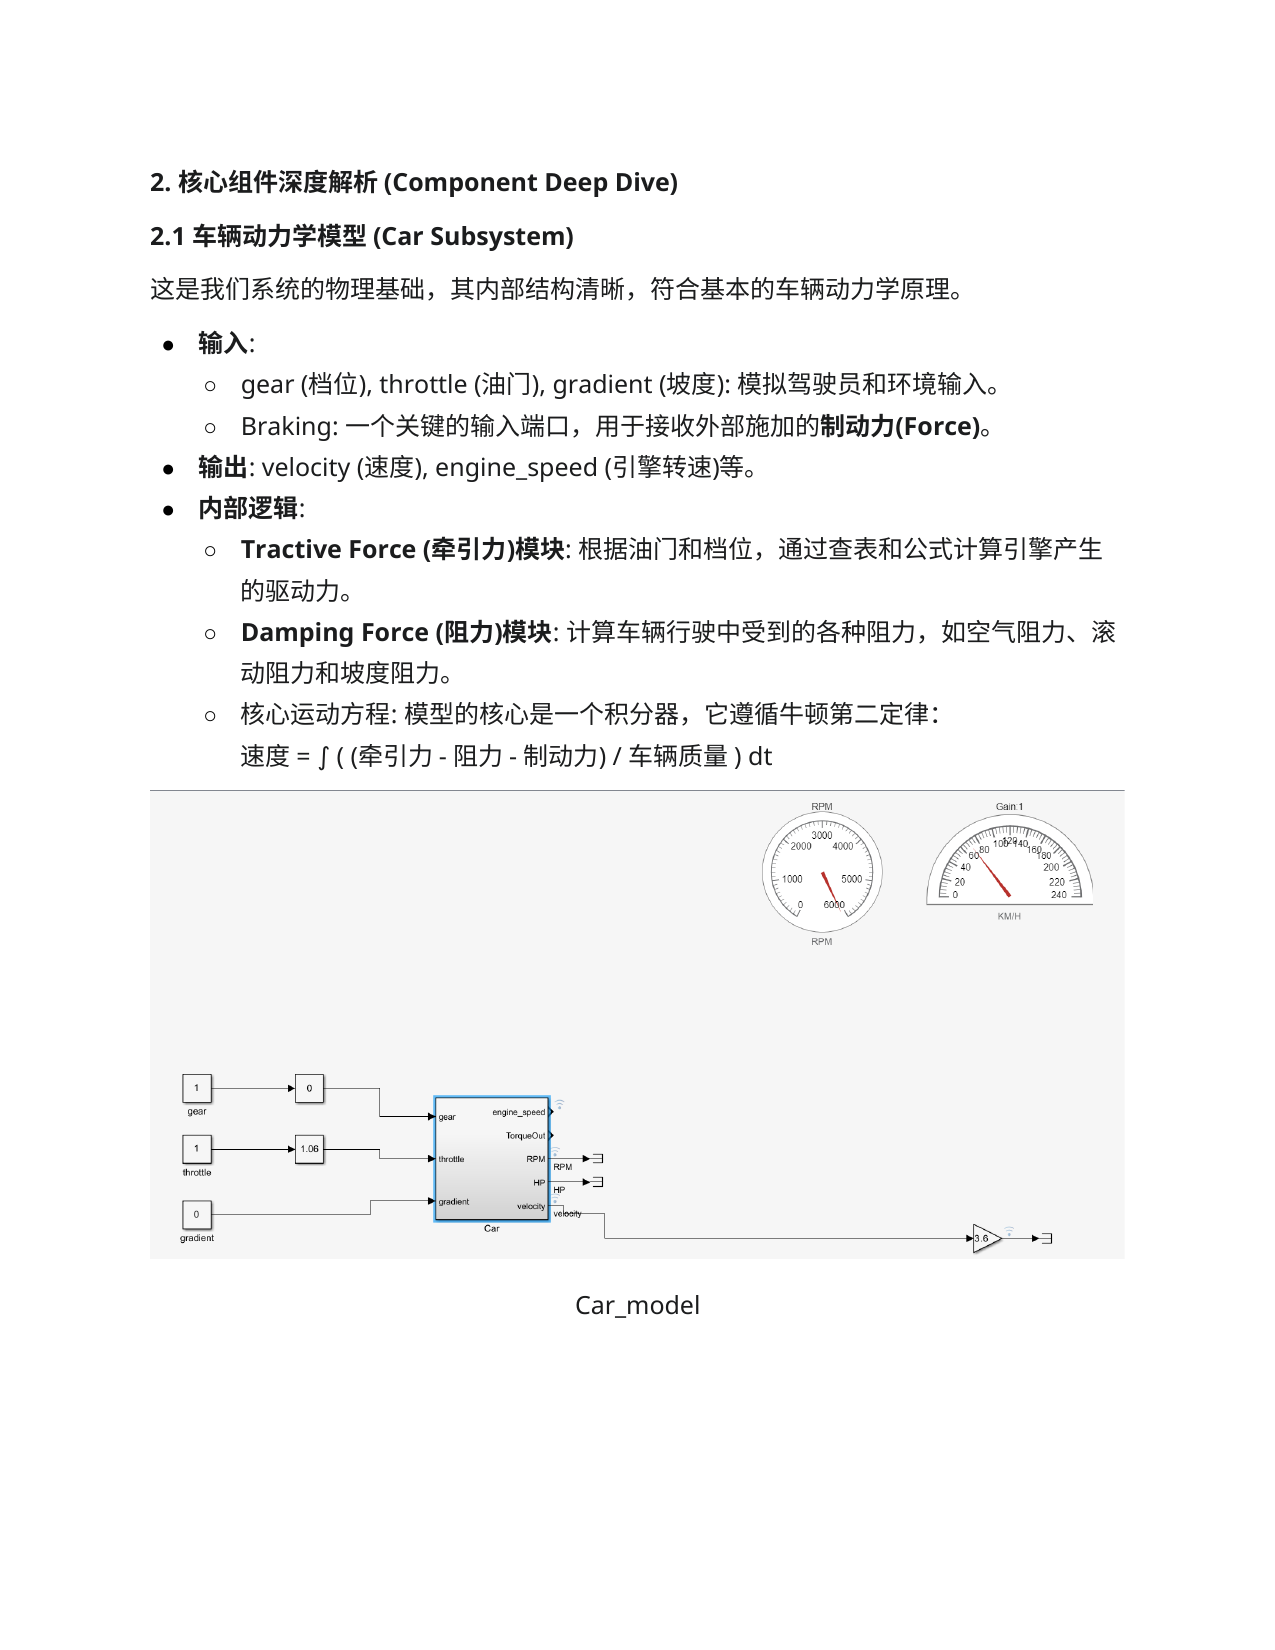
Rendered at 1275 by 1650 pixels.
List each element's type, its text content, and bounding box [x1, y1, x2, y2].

picture [150, 790, 1125, 1259]
list Tractive Force (牵引力)模块: 根据油门和档位，通过查表和公式计算引擎产生的驱动力。 [203, 530, 1125, 607]
list 输入: [161, 324, 1125, 360]
list Braking: 一个关键的输入端口，用于接收外部施加的制动力(Force)。 [203, 406, 1125, 442]
list gear (档位), throttle (油门), gradient (坡度): 模拟驾驶员和环境输入。 [203, 365, 1125, 401]
list 输出: velocity (速度), engine_speed (引擎转速)等。 [161, 447, 1125, 484]
list 内部逻辑: [161, 489, 1125, 525]
text Car_model [150, 1287, 1125, 1322]
text 这是我们系统的物理基础，其内部结构清晰，符合基本的车辆动力学原理。 [150, 270, 1125, 306]
subtitle 2.1 车辆动力学模型 (Car Subsystem) [150, 216, 1125, 252]
list 核心运动方程: 模型的核心是一个积分器，它遵循牛顿第二定律： 速度 = ∫ ( (牵引力 - 阻力 - 制动力) / 车辆质量 ) dt [203, 695, 1125, 772]
list Damping Force (阻力)模块: 计算车辆行驶中受到的各种阻力，如空气阻力、滚动阻力和坡度阻力。 [203, 612, 1125, 690]
subtitle 2. 核心组件深度解析 (Component Deep Dive) [150, 162, 1125, 199]
